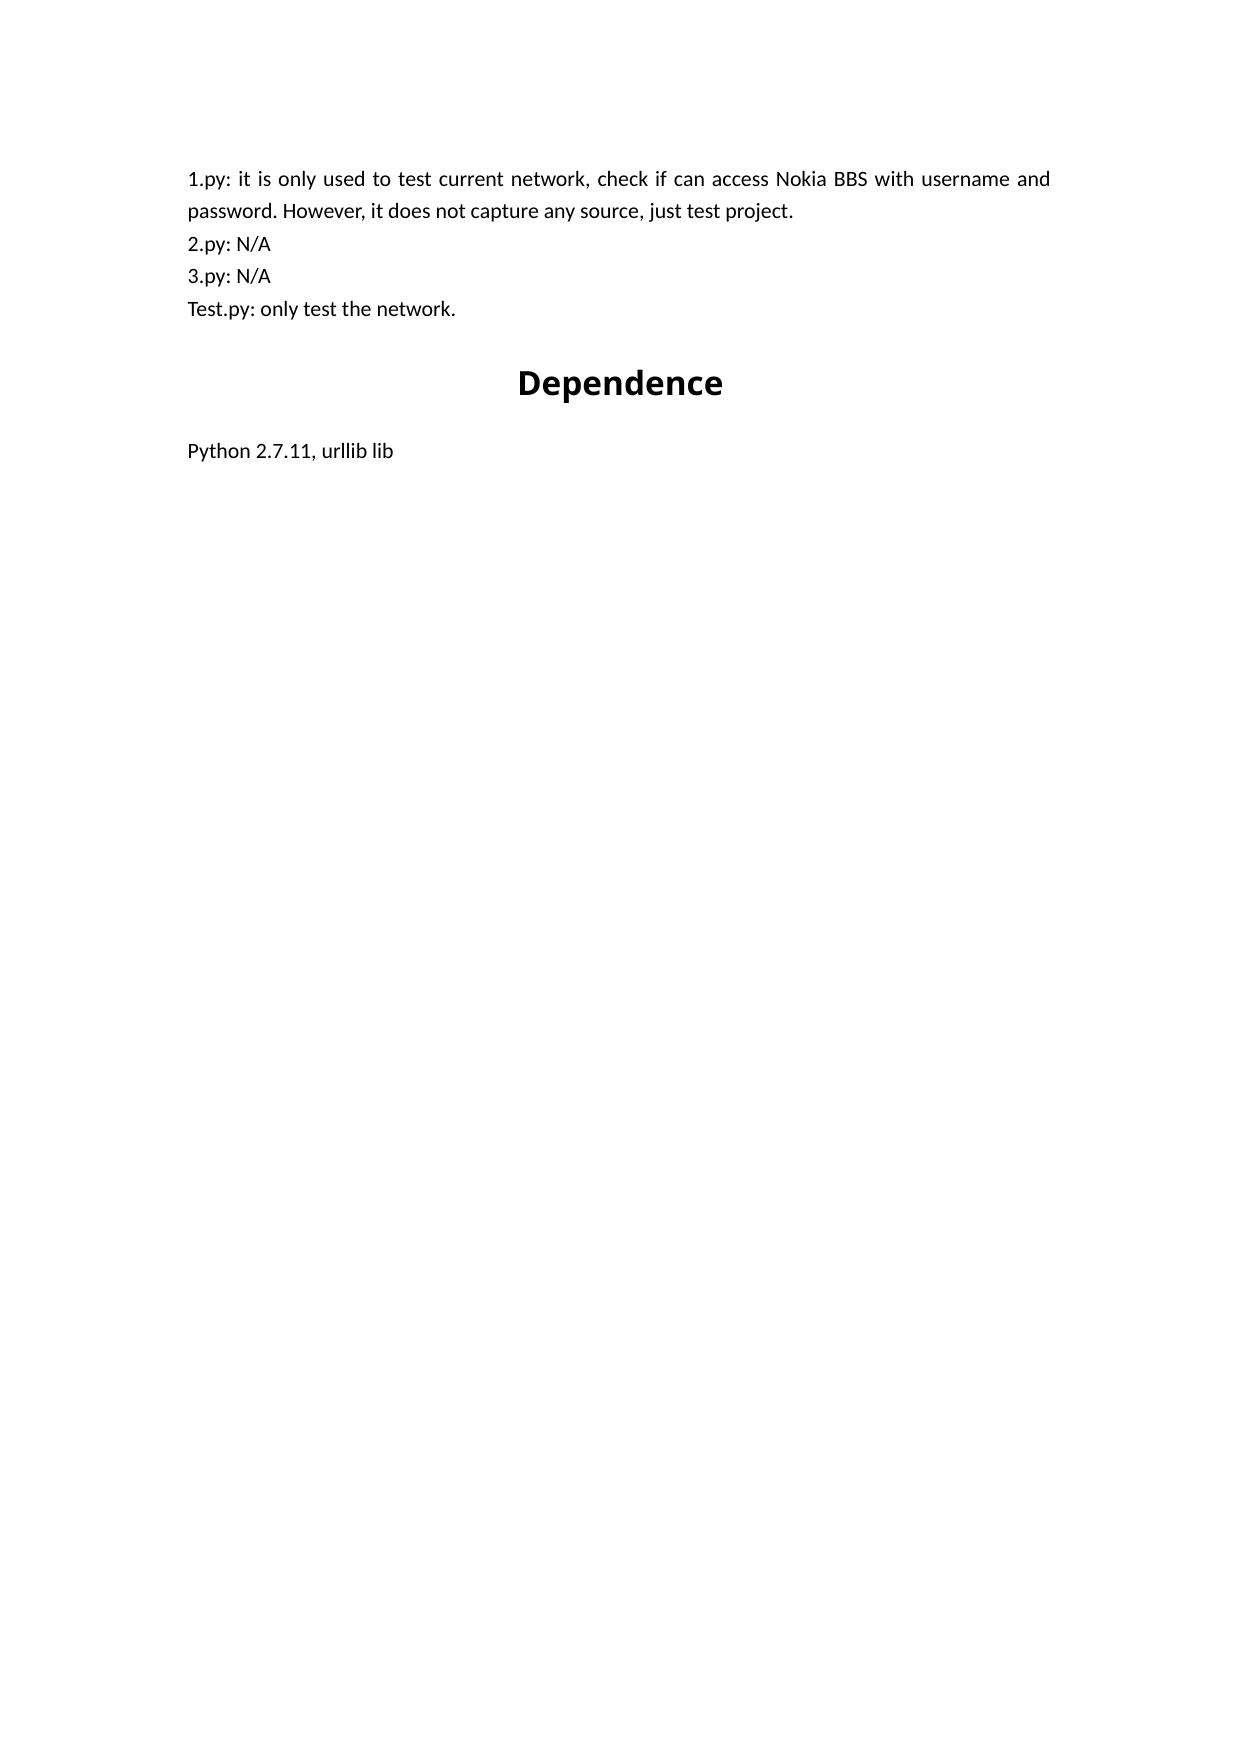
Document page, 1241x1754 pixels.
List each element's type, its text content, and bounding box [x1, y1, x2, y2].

subtitle Dependence [187, 349, 1053, 414]
text 2.py: N/A [187, 227, 1053, 259]
text 1.py: it is only used to test current network, check if can access Nokia BBS with username and password. However, it does not capture any source, just test project. [187, 162, 1053, 227]
text Python 2.7.11, urllib lib [187, 434, 1053, 467]
text 3.py: N/A [187, 259, 1053, 292]
text Test.py: only test the network. [187, 292, 1053, 324]
